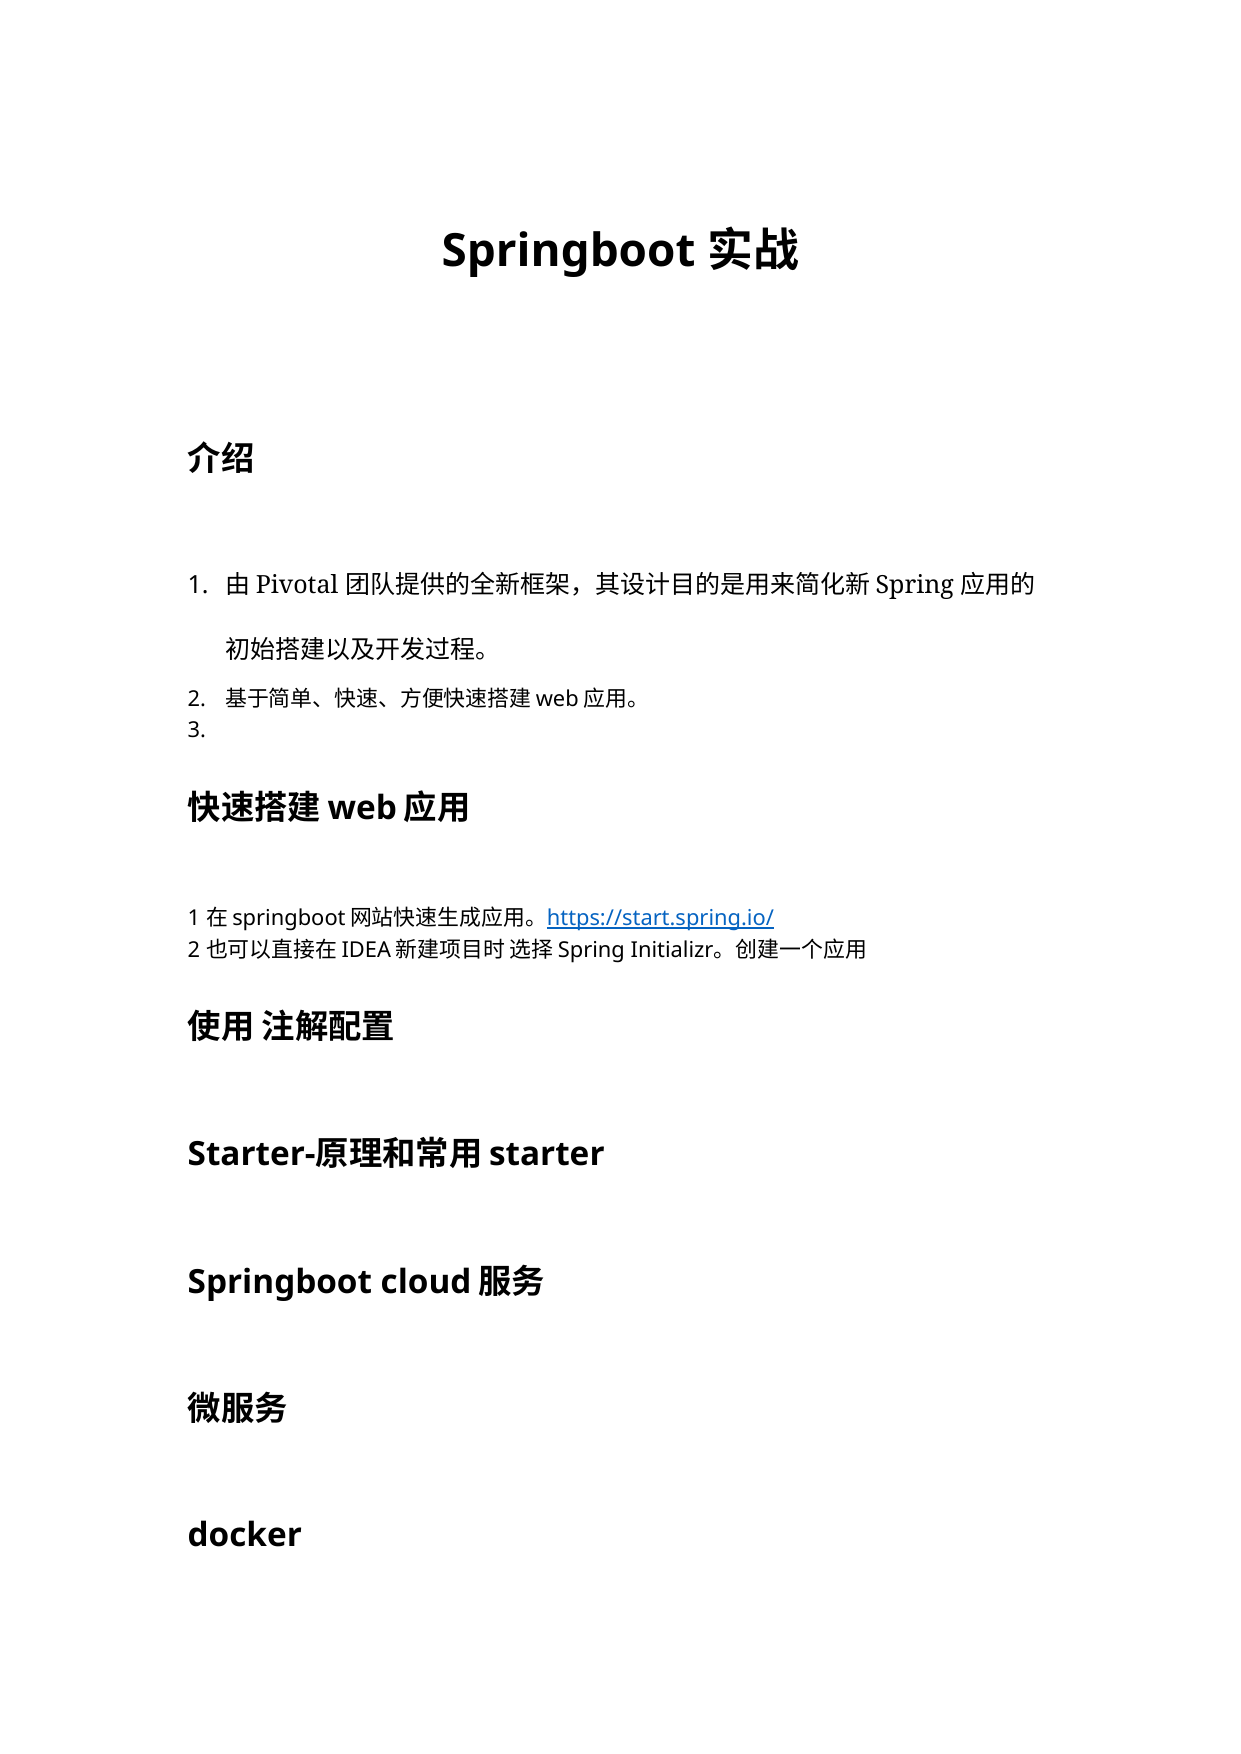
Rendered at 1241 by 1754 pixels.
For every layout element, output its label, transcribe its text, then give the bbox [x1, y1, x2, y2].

subtitle 使用 注解配置 [187, 992, 1053, 1057]
text 2 也可以直接在IDEA新建项目时 选择Spring Initializr。创建一个应用 [187, 932, 1053, 965]
subtitle 介绍 [187, 423, 1053, 488]
list 由 Pivotal 团队提供的全新框架，其设计目的是用来简化新 Spring 应用的初始搭建以及开发过程。 [187, 550, 1053, 680]
subtitle docker [187, 1501, 1053, 1566]
subtitle 快速搭建web应用 [187, 772, 1053, 837]
subtitle Starter-原理和常用starter [187, 1119, 1053, 1184]
subtitle Springboot 实战 [187, 197, 1053, 295]
list 基于简单、快速、方便快速搭建web应用。 [187, 680, 1053, 713]
subtitle Springboot cloud服务 [187, 1246, 1053, 1311]
subtitle 微服务 [187, 1374, 1053, 1439]
text 1 在springboot网站快速生成应用。https://start.spring.io/ [187, 900, 1053, 932]
